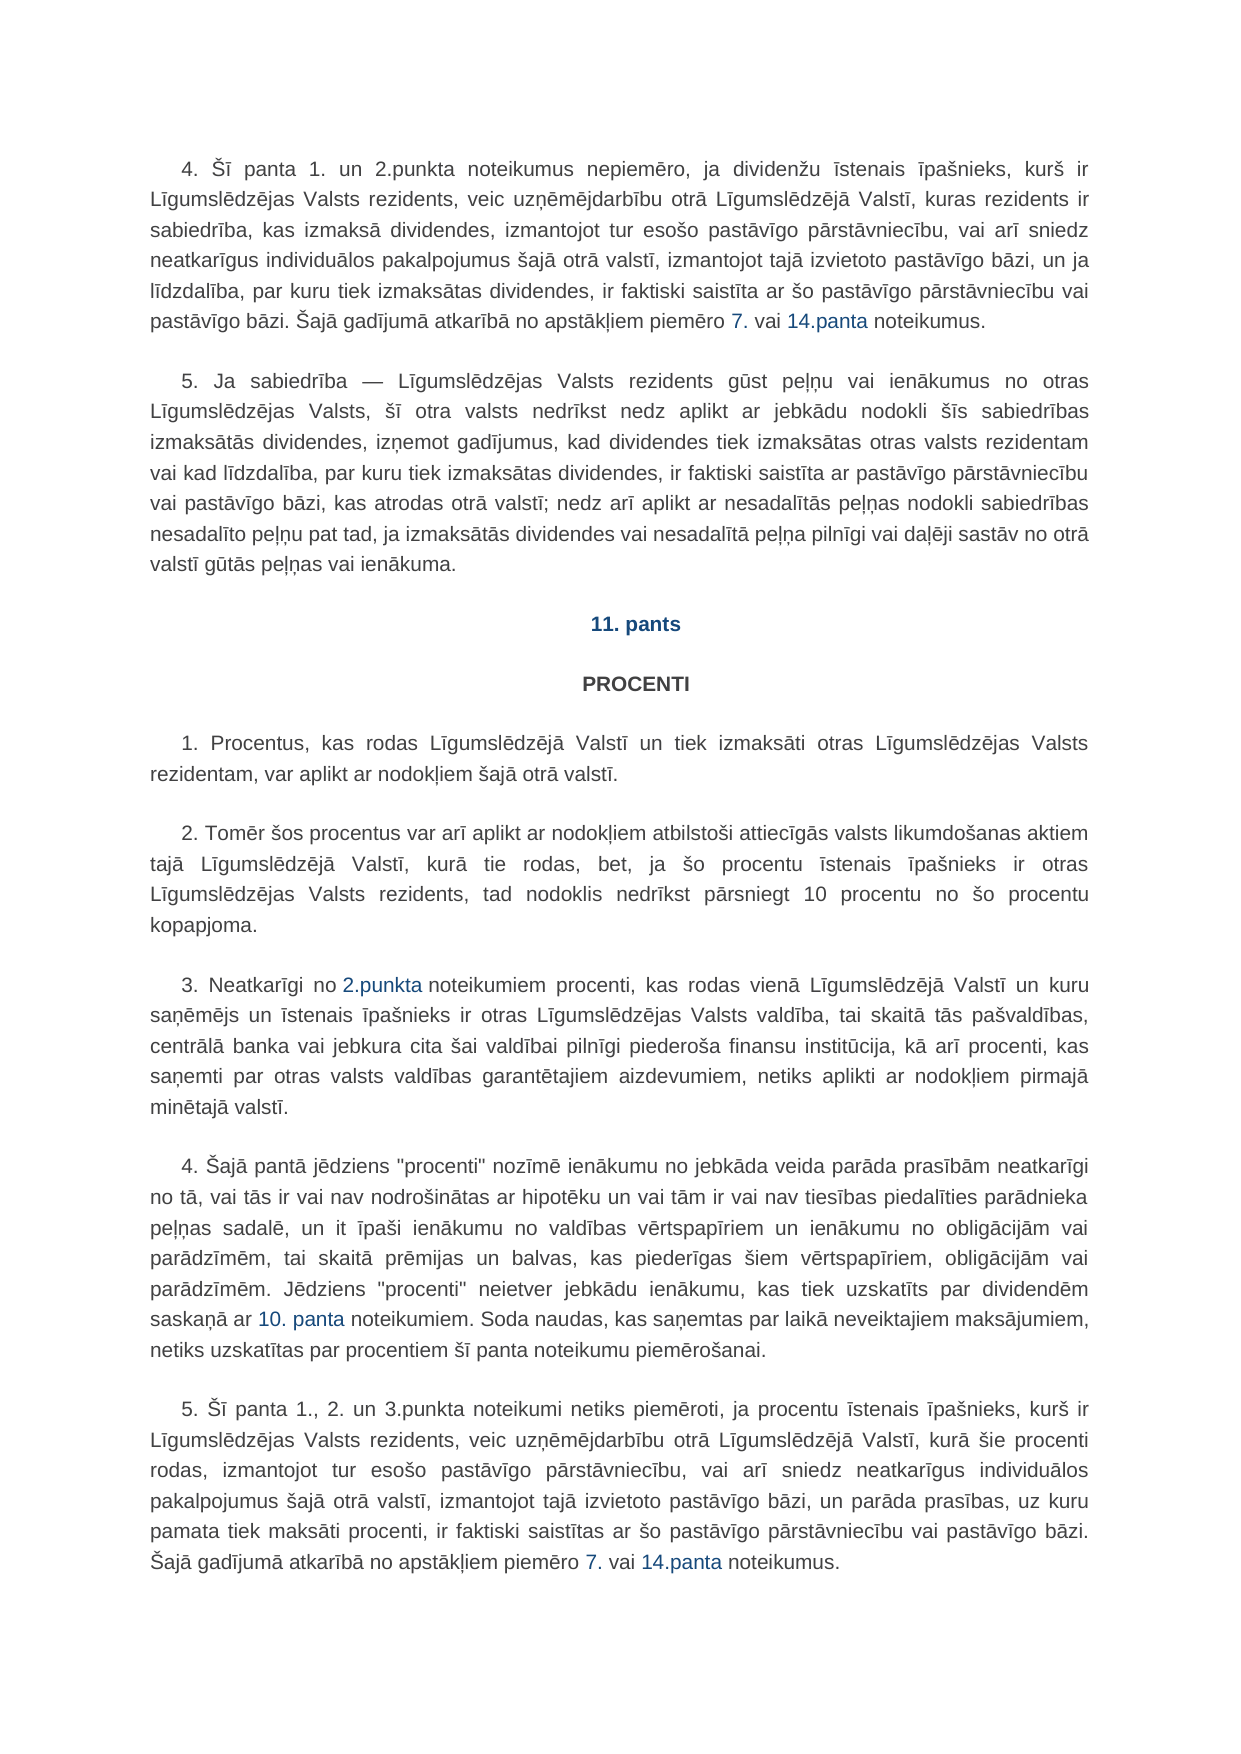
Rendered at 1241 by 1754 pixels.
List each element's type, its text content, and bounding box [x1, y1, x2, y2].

text 2. Tomēr šos procentus var arī aplikt ar nodokļiem atbilstoši attiecīgās valsts likumdošanas aktiem tajā Līgumslēdzējā Valstī, kurā tie rodas, bet, ja šo procentu īstenais īpašnieks ir otras Līgumslēdzējas Valsts rezidents, tad nodoklis nedrīkst pārsniegt 10 procentu no šo procentu kopapjoma. [150, 815, 1090, 937]
text 5. Ja sabiedrība — Līgumslēdzējas Valsts rezidents gūst peļņu vai ienākumus no otras Līgumslēdzējas Valsts, šī otra valsts nedrīkst nedz aplikt ar jebkādu nodokli šīs sabiedrības izmaksātās dividendes, izņemot gadījumus, kad dividendes tiek izmaksātas otras valsts rezidentam vai kad līdzdalība, par kuru tiek izmaksātas dividendes, ir faktiski saistīta ar pastāvīgo pārstāvniecību vai pastāvīgo bāzi, kas atrodas otrā valstī; nedz arī aplikt ar nesadalītās peļņas nodokli sabiedrības nesadalīto peļņu pat tad, ja izmaksātās dividendes vai nesadalītā peļņa pilnīgi vai daļēji sastāv no otrā valstī gūtās peļņas vai ienākuma. [150, 362, 1090, 576]
text 5. Šī panta 1., 2. un 3.punkta noteikumi netiks piemēroti, ja procentu īstenais īpašnieks, kurš ir Līgumslēdzējas Valsts rezidents, veic uzņēmējdarbību otrā Līgumslēdzējā Valstī, kurā šie procenti rodas, izmantojot tur esošo pastāvīgo pārstāvniecību, vai arī sniedz neatkarīgus individuālos pakalpojumus šajā otrā valstī, izmantojot tajā izvietoto pastāvīgo bāzi, un parāda prasības, uz kuru pamata tiek maksāti procenti, ir faktiski saistītas ar šo pastāvīgo pārstāvniecību vai pastāvīgo bāzi. Šajā gadījumā atkarībā no apstākļiem piemēro 7. vai 14.panta noteikumus. [150, 1391, 1090, 1574]
text PROCENTI [150, 665, 1090, 695]
text 4. Šajā pantā jēdziens "procenti" nozīmē ienākumu no jebkāda veida parāda prasībām neatkarīgi no tā, vai tās ir vai nav nodrošinātas ar hipotēku un vai tām ir vai nav tiesības piedalīties parādnieka peļņas sadalē, un it īpaši ienākumu no valdības vērtspapīriem un ienākumu no obligācijām vai parādzīmēm, tai skaitā prēmijas un balvas, kas piederīgas šiem vērtspapīriem, obligācijām vai parādzīmēm. Jēdziens "procenti" neietver jebkādu ienākumu, kas tiek uzskatīts par dividendēm saskaņā ar 10. panta noteikumiem. Soda naudas, kas saņemtas par laikā neveiktajiem maksājumiem, netiks uzskatītas par procentiem šī panta noteikumu piemērošanai. [150, 1148, 1090, 1361]
text 3. Neatkarīgi no 2.punkta noteikumiem procenti, kas rodas vienā Līgumslēdzējā Valstī un kuru saņēmējs un īstenais īpašnieks ir otras Līgumslēdzējas Valsts valdība, tai skaitā tās pašvaldības, centrālā banka vai jebkura cita šai valdībai pilnīgi piederoša finansu institūcija, kā arī procenti, kas saņemti par otras valsts valdības garantētajiem aizdevumiem, netiks aplikti ar nodokļiem pirmajā minētajā valstī. [150, 966, 1090, 1118]
text 11. pants [150, 605, 1090, 636]
text 4. Šī panta 1. un 2.punkta noteikumus nepiemēro, ja dividenžu īstenais īpašnieks, kurš ir Līgumslēdzējas Valsts rezidents, veic uzņēmējdarbību otrā Līgumslēdzējā Valstī, kuras rezidents ir sabiedrība, kas izmaksā dividendes, izmantojot tur esošo pastāvīgo pārstāvniecību, vai arī sniedz neatkarīgus individuālos pakalpojumus šajā otrā valstī, izmantojot tajā izvietoto pastāvīgo bāzi, un ja līdzdalība, par kuru tiek izmaksātas dividendes, ir faktiski saistīta ar šo pastāvīgo pārstāvniecību vai pastāvīgo bāzi. Šajā gadījumā atkarībā no apstākļiem piemēro 7. vai 14.panta noteikumus. [150, 150, 1090, 333]
text 1. Procentus, kas rodas Līgumslēdzējā Valstī un tiek izmaksāti otras Līgumslēdzējas Valsts rezidentam, var aplikt ar nodokļiem šajā otrā valstī. [150, 724, 1090, 786]
